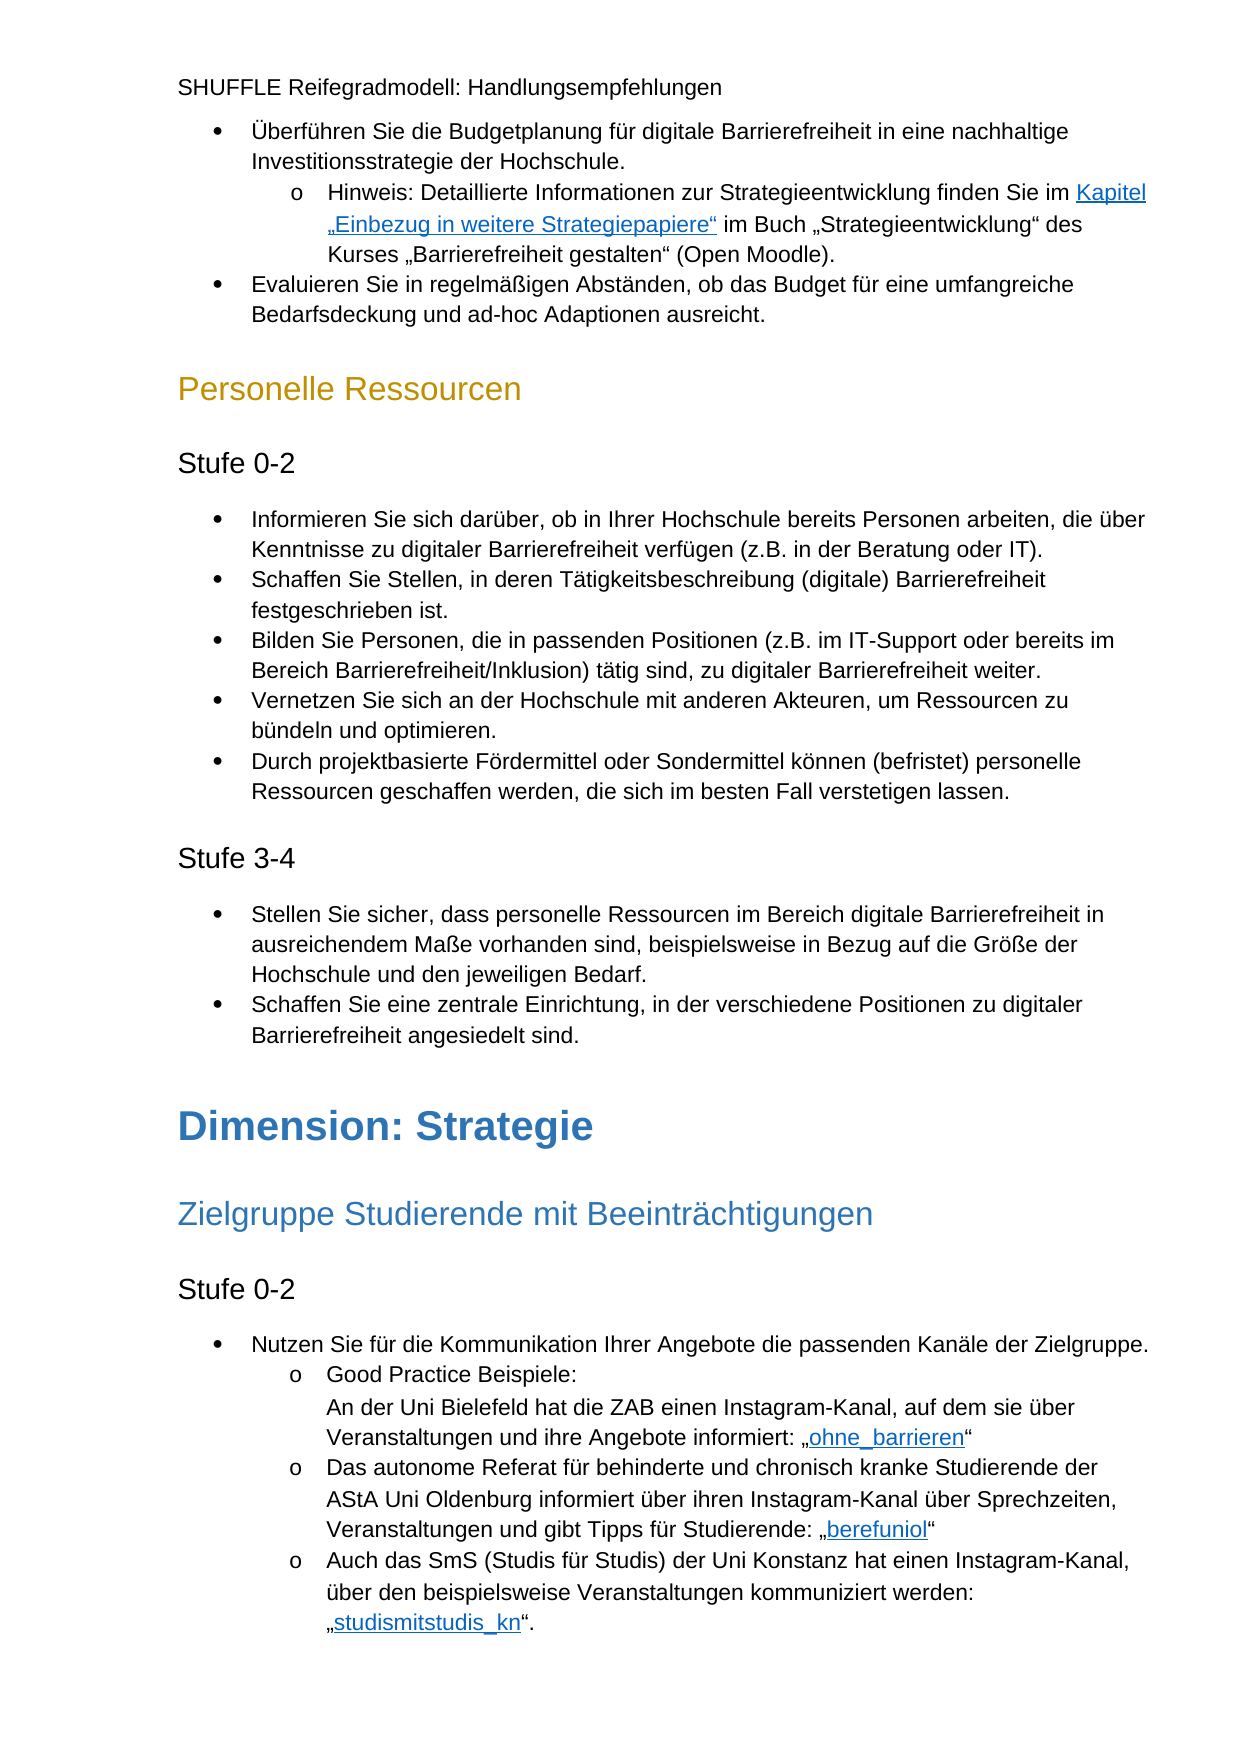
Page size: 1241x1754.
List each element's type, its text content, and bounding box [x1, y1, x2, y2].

subtitle Stufe 3-4 [177, 841, 1152, 875]
list Evaluieren Sie in regelmäßigen Abständen, ob das Budget für eine umfangreiche Bedarfsdeckung und ad-hoc Adaptionen ausreicht. [213, 271, 1152, 328]
list Good Practice Beispiele: An der Uni Bielefeld hat die ZAB einen Instagram-Kanal, auf dem sie über Veranstaltungen und ihre Angebote informiert: „ohne_barrieren“ [288, 1361, 1152, 1450]
list Auch das SmS (Studis für Studis) der Uni Konstanz hat einen Instagram-Kanal, über den beispielsweise Veranstaltungen kommuniziert werden: „studismitstudis_kn“. [288, 1547, 1152, 1635]
list Vernetzen Sie sich an der Hochschule mit anderen Akteuren, um Ressourcen zu bündeln und optimieren. [213, 687, 1152, 744]
list Schaffen Sie Stellen, in deren Tätigkeitsbeschreibung (digitale) Barrierefreiheit festgeschrieben ist. [213, 566, 1152, 623]
list Schaffen Sie eine zentrale Einrichtung, in der verschiedene Positionen zu digitaler Barrierefreiheit angesiedelt sind. [213, 991, 1152, 1048]
list Nutzen Sie für die Kommunikation Ihrer Angebote die passenden Kanäle der Zielgruppe. [213, 1331, 1152, 1358]
list Überführen Sie die Budgetplanung für digitale Barrierefreiheit in eine nachhaltige Investitionsstrategie der Hochschule. [213, 118, 1152, 175]
list Durch projektbasierte Fördermittel oder Sondermittel können (befristet) personelle Ressourcen geschaffen werden, die sich im besten Fall verstetigen lassen. [213, 748, 1152, 804]
subtitle Zielgruppe Studierende mit Beeinträchtigungen [177, 1194, 1152, 1233]
subtitle Dimension: Strategie [177, 1102, 1152, 1150]
list Bilden Sie Personen, die in passenden Positionen (z.B. im IT-Support oder bereits im Bereich Barrierefreiheit/Inklusion) tätig sind, zu digitaler Barrierefreiheit weiter. [213, 627, 1152, 683]
subtitle Stufe 0-2 [177, 447, 1152, 480]
list Hinweis: Detaillierte Informationen zur Strategieentwicklung finden Sie im Kapitel „Einbezug in weitere Strategiepapiere“ im Buch „Strategieentwicklung“ des Kurses „Barrierefreiheit gestalten“ (Open Moodle). [290, 178, 1152, 267]
list Stellen Sie sicher, dass personelle Ressourcen im Bereich digitale Barrierefreiheit in ausreichendem Maße vorhanden sind, beispielsweise in Bezug auf die Größe der Hochschule und den jeweiligen Bedarf. [213, 901, 1152, 987]
list Informieren Sie sich darüber, ob in Ihrer Hochschule bereits Personen arbeiten, die über Kenntnisse zu digitaler Barrierefreiheit verfügen (z.B. in der Beratung oder IT). [213, 506, 1152, 562]
subtitle Personelle Ressourcen [177, 369, 1152, 407]
list Das autonome Referat für behinderte und chronisch kranke Studierende der AStA Uni Oldenburg informiert über ihren Instagram-Kanal über Sprechzeiten, Veranstaltungen und gibt Tipps für Studierende: „berefuniol“ [288, 1454, 1152, 1543]
subtitle Stufe 0-2 [177, 1272, 1152, 1305]
